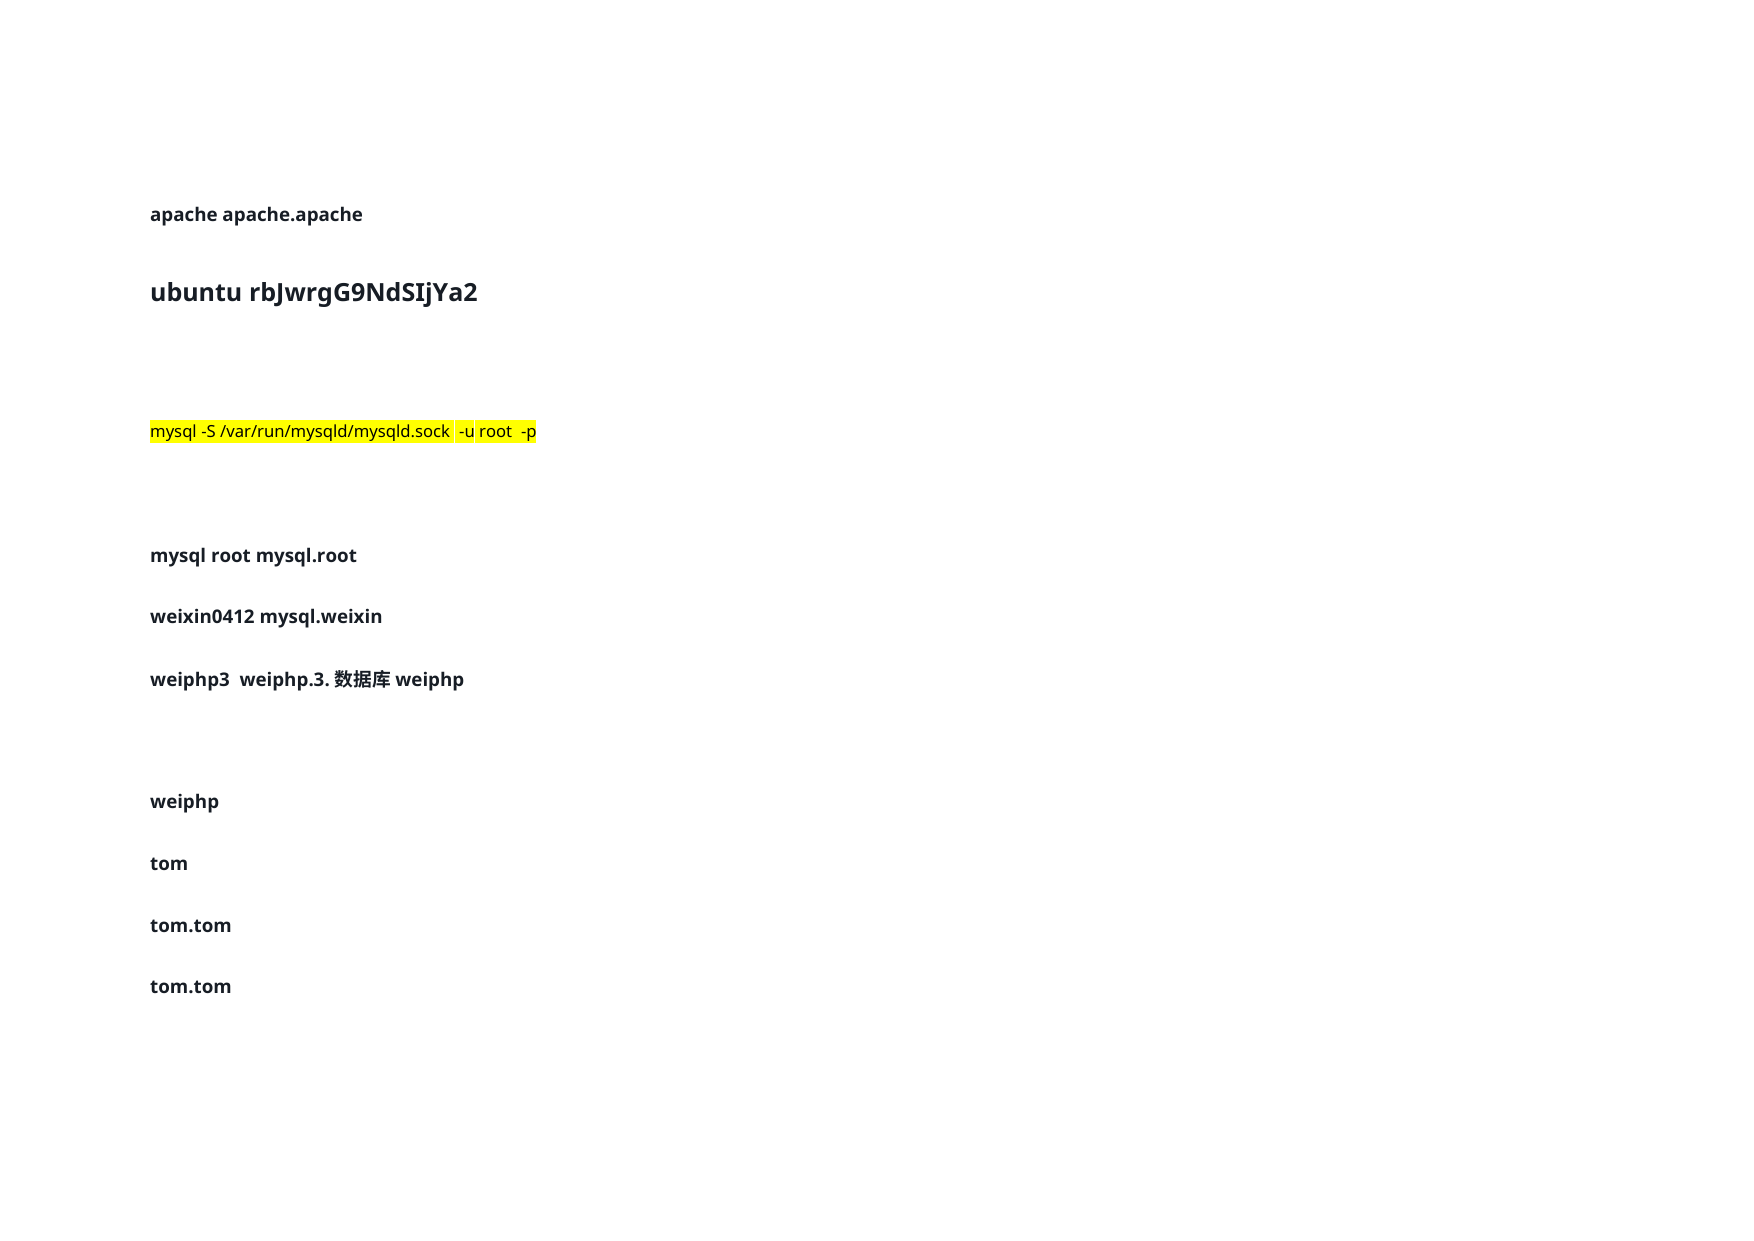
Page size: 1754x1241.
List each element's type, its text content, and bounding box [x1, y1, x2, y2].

text mysql -S /var/run/mysqld/mysqld.sock -u root -p [150, 415, 1604, 448]
text weiphp3 weiphp.3. 数据库 weiphp [150, 662, 1604, 694]
text ubuntu rbJwrgG9NdSIjYa2 [150, 259, 1604, 324]
text mysql root mysql.root [150, 538, 1604, 571]
text apache apache.apache [150, 198, 1604, 230]
text weixin0412 mysql.weixin [150, 600, 1604, 633]
text tom.tom [150, 908, 1604, 941]
text weiphp [150, 785, 1604, 818]
text tom [150, 847, 1604, 879]
text tom.tom [150, 970, 1604, 1003]
